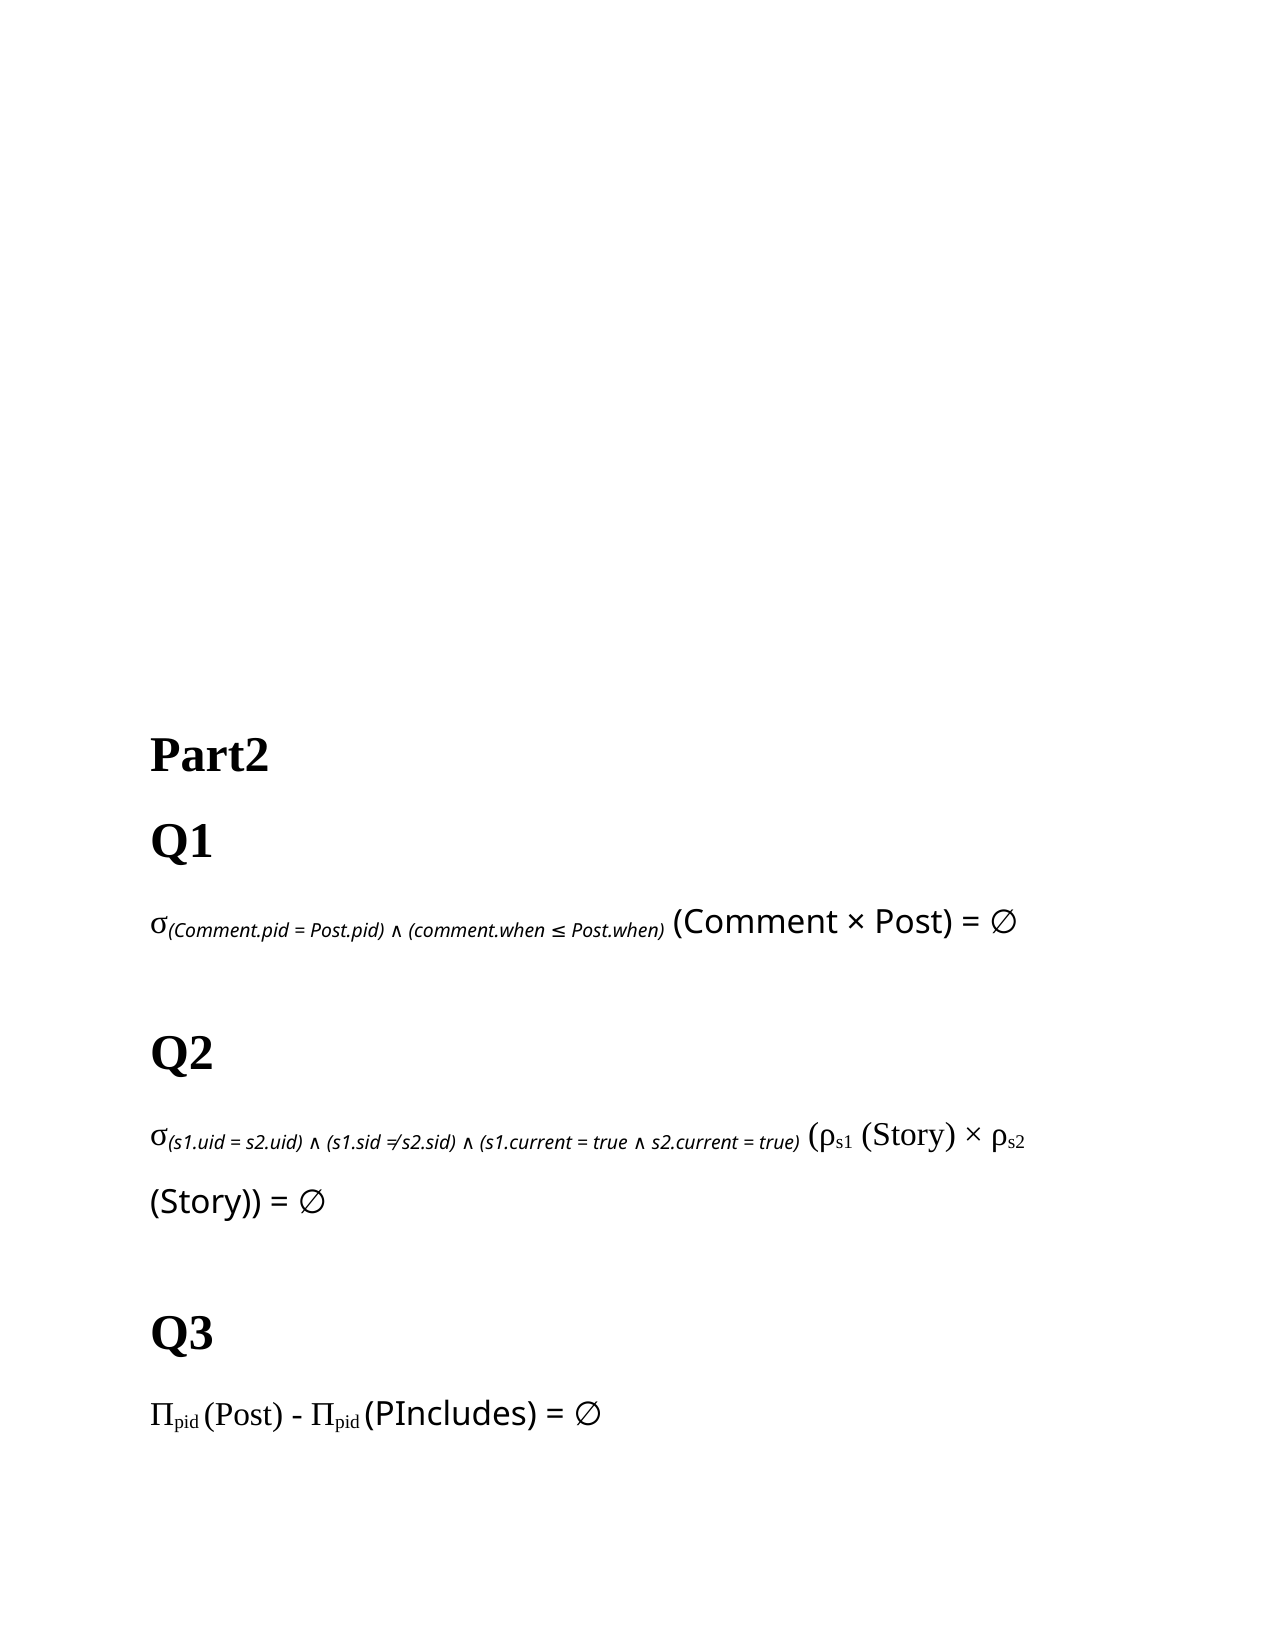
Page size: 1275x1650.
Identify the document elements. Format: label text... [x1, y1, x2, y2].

text Q3 [150, 1303, 1125, 1361]
text Part2 [150, 725, 1125, 782]
text Q2 [150, 1023, 1125, 1081]
text σ(s1.uid = s2.uid) ∧ (s1.sid ≠ s2.sid) ∧ (s1.current = true ∧ s2.current = true) (ρs1 (Story) × ρs2 (Story)) = ∅ [150, 1109, 1125, 1223]
text Πpid (Post) - Πpid (PIncludes) = ∅ [150, 1389, 1125, 1435]
text σ(Comment.pid = Post.pid) ∧ (comment.when ≤ Post.when) (Comment × Post) = ∅ [150, 897, 1125, 943]
text Q1 [150, 811, 1125, 869]
